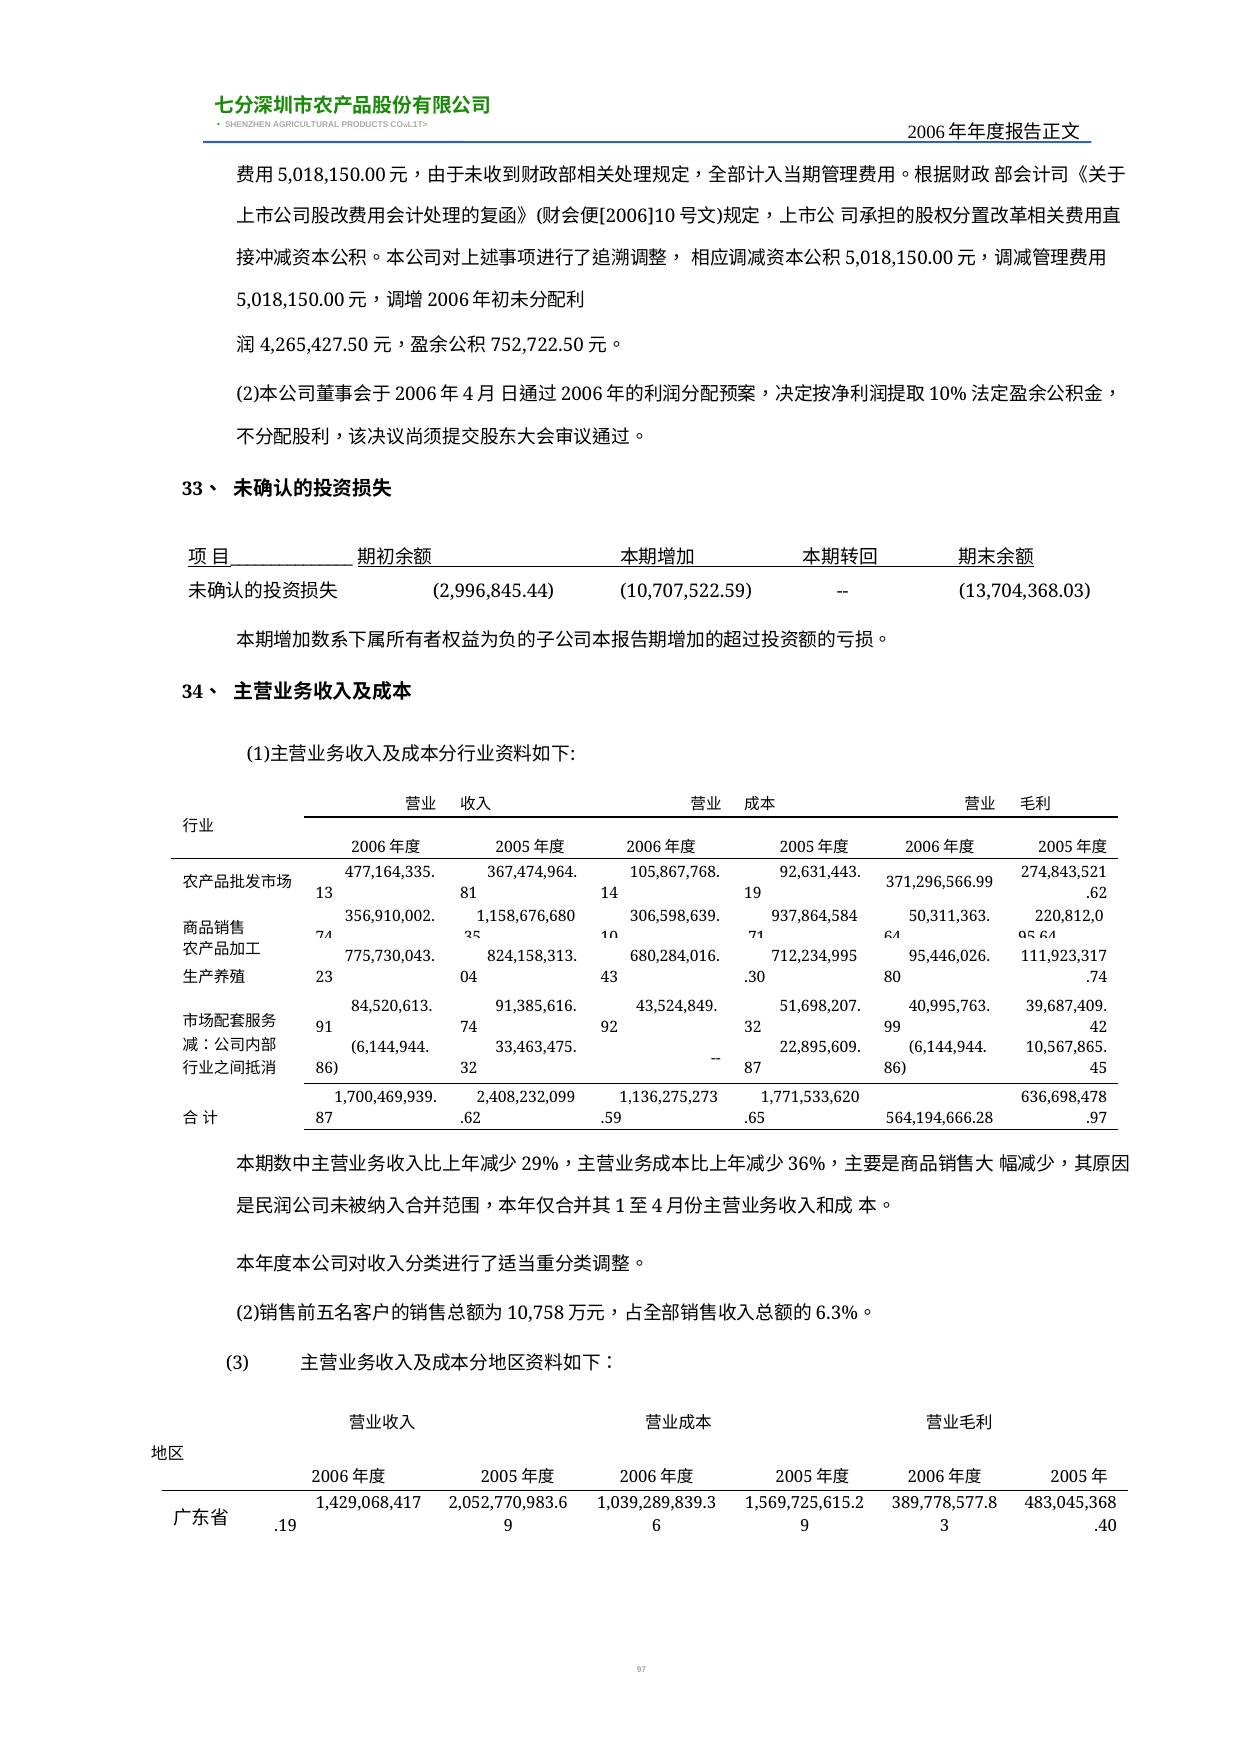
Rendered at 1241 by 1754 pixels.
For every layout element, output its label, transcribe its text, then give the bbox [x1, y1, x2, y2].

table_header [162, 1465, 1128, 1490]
text 本期数中主营业务收入比上年减少29%，主营业务成本比上年减少36%，主要是商品销售大 幅减少，其原因是民润公司未被纳入合并范围，本年仅合并其1至4月份主营业务收入和成 本。 [236, 1138, 1139, 1220]
text 项 目 期初余额 本期增加 本期转回 期末余额 [151, 544, 1139, 569]
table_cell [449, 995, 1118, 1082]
text 本期增加数系下属所有者权益为负的子公司本报告期增加的超过投资额的亏损。 [151, 612, 1139, 655]
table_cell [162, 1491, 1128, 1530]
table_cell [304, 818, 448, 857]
text (2)本公司董事会于2006年4月 日通过2006年的利润分配预案，决定按净利润提取10% 法定盈余公积金，不分配股利，该决议尚须提交股东大会审议通过。 [236, 365, 1139, 452]
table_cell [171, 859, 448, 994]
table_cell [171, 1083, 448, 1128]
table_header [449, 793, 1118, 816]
list 主营业务收入及成本分地区资料如下： [151, 1336, 1139, 1377]
text 34、 主营业务收入及成本 [151, 663, 1139, 707]
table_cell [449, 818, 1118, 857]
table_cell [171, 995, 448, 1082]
text 未确认的投资损失 (2,996,845.44) (10,707,522.59) -- (13,704,368.03) [151, 578, 1139, 603]
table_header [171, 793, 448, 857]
text 本年度本公司对收入分类进行了适当重分类调整。 [151, 1237, 1139, 1278]
text 费用5,018,150.00元，由于未收到财政部相关处理规定，全部计入当期管理费用。根据财政 部会计司《关于上市公司股改费用会计处理的复函》(财会便[2006]10号文)规定，上市公 司承担的股权分置改革相关费用直接冲减资本公积。本公司对上述事项进行了追溯调整， 相应调减资本公积5,018,150.00元，调减管理费用5,018,150.00元，调增2006年初未分配利 [236, 148, 1139, 315]
text 33、 未确认的投资损失 [151, 461, 1139, 504]
text 营业收入 营业成本 营业毛利 [348, 1411, 1139, 1433]
text 润 4,265,427.50 元，盈余公积 752,722.50 元。 [151, 331, 1139, 357]
text (1)主营业务收入及成本分行业资料如下: [151, 740, 1139, 766]
text 地区 [151, 1442, 1139, 1464]
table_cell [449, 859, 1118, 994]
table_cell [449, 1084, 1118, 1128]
text (2)销售前五名客户的销售总额为10,758万元，占全部销售收入总额的6.3%。 [151, 1287, 1139, 1328]
